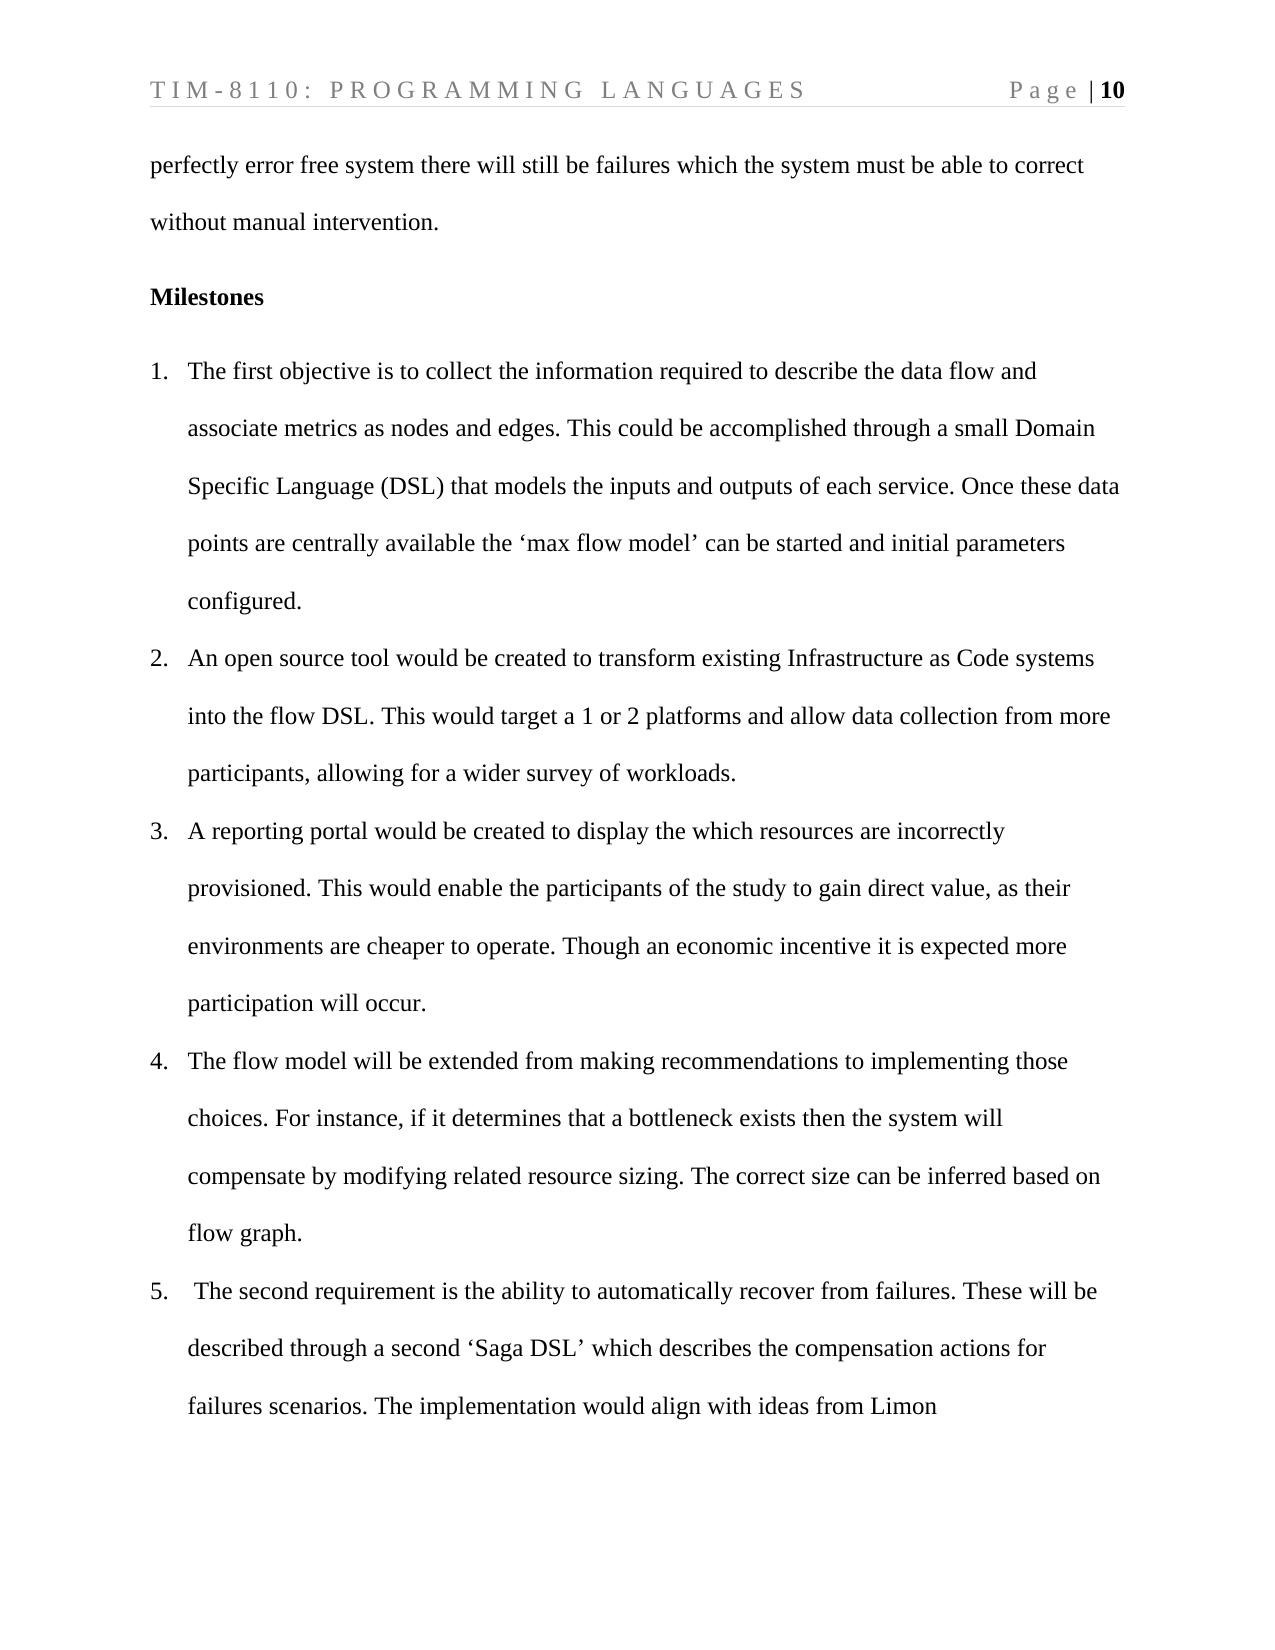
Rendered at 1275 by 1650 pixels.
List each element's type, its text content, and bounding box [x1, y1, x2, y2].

list The flow model will be extended from making recommendations to implementing those choices. For instance, if it determines that a bottleneck exists then the system will compensate by modifying related resource sizing. The correct size can be inferred based on flow graph. [150, 1046, 1125, 1247]
list An open source tool would be created to transform existing Infrastructure as Code systems into the flow DSL. This would target a 1 or 2 platforms and allow data collection from more participants, allowing for a wider survey of workloads. [150, 643, 1125, 787]
list A reporting portal would be created to display the which resources are incorrectly provisioned. This would enable the participants of the study to gain direct value, as their environments are cheaper to operate. Though an economic incentive it is expected more participation will occur. [150, 816, 1125, 1017]
list The first objective is to collect the information required to describe the data flow and associate metrics as nodes and edges. This could be accomplished through a small Domain Specific Language (DSL) that models the inputs and outputs of each service. Once these data points are centrally available the ‘max flow model’ can be started and initial parameters configured. [150, 356, 1125, 614]
subtitle Milestones [150, 282, 1125, 310]
list The second requirement is the ability to automatically recover from failures. These will be described through a second ‘Saga DSL’ which describes the compensation actions for failures scenarios. The implementation would align with ideas from Limon [150, 1276, 1125, 1419]
